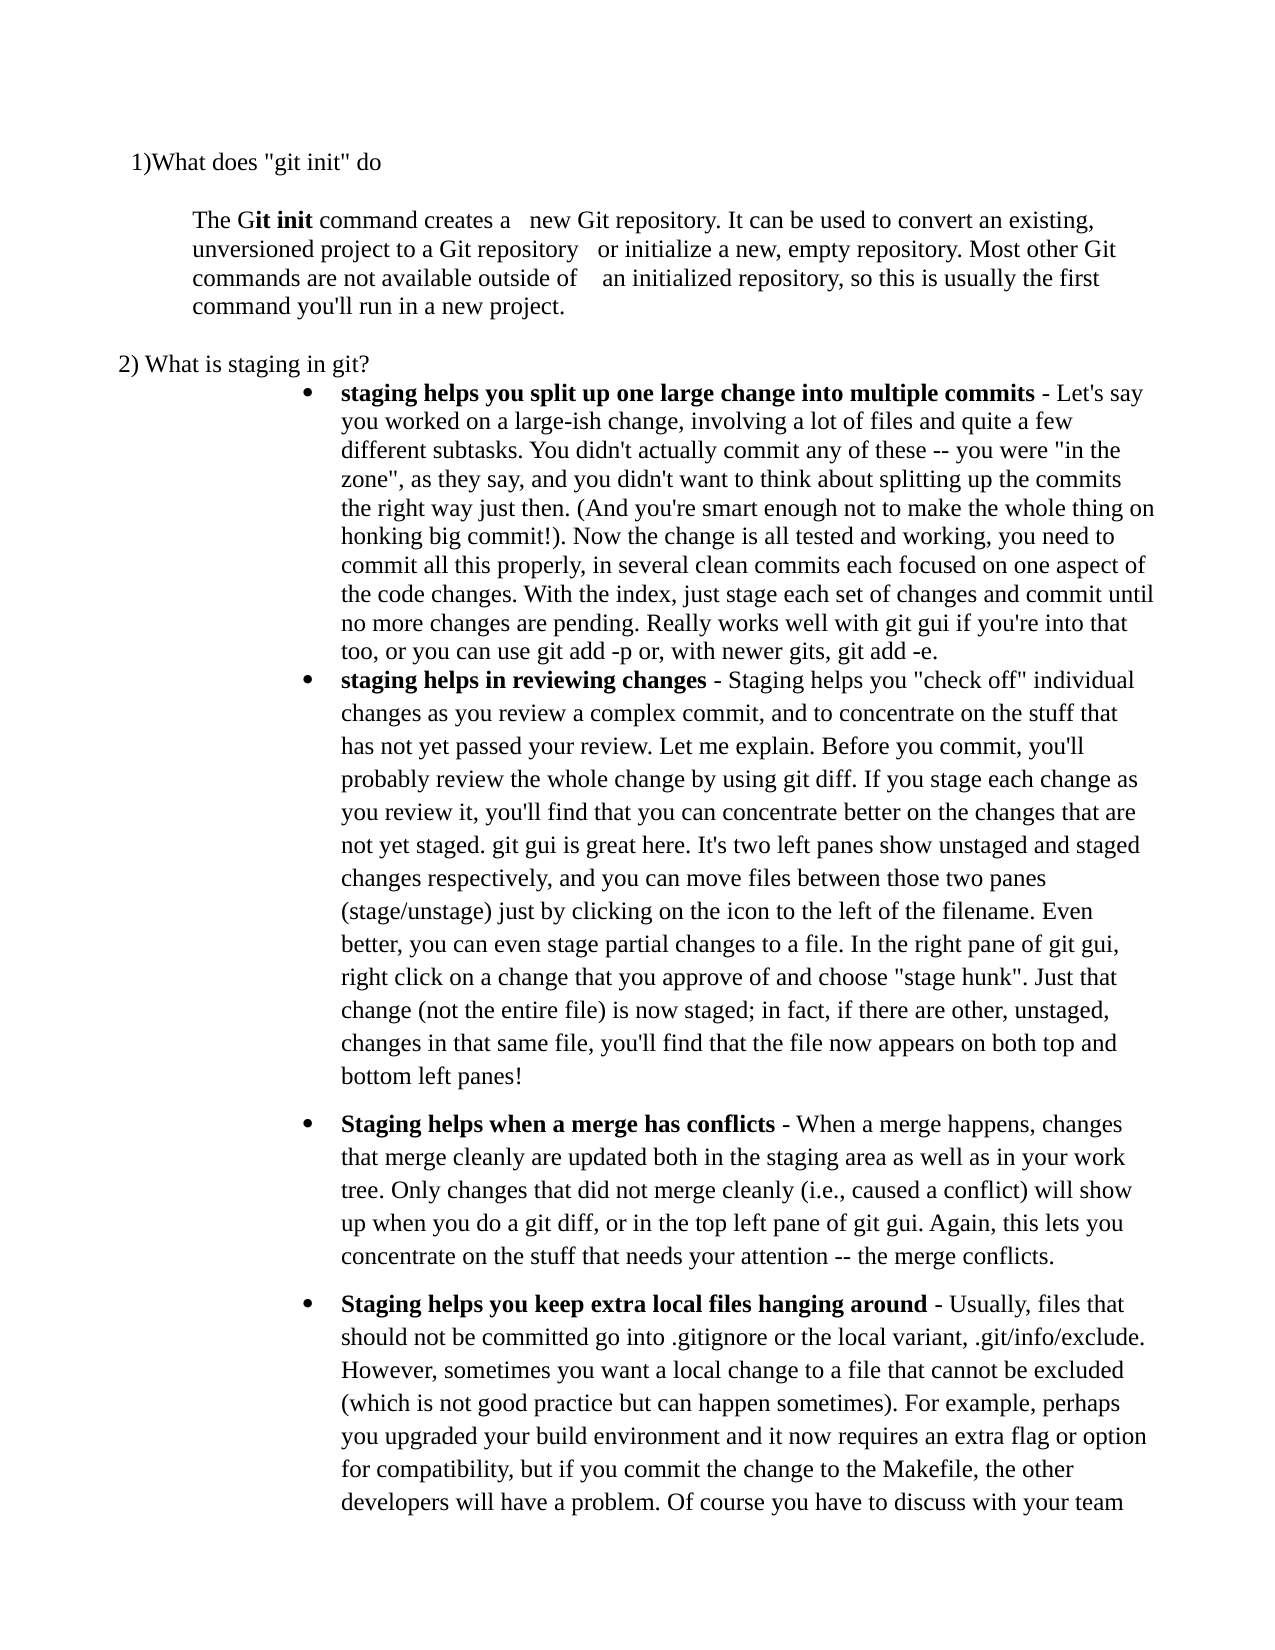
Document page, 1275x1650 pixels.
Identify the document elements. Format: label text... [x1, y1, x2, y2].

text 2) What is staging in git? [118, 349, 1157, 378]
list staging helps you split up one large change into multiple commits - Let's say you worked on a large-ish change, involving a lot of files and quite a few different subtasks. You didn't actually commit any of these -- you were "in the zone", as they say, and you didn't want to think about splitting up the commits the right way just then. (And you're smart enough not to make the whole thing on honking big commit!). Now the change is all tested and working, you need to commit all this properly, in several clean commits each focused on one aspect of the code changes. With the index, just stage each set of changes and commit until no more changes are pending. Really works well with git gui if you're into that too, or you can use git add -p or, with newer gits, git add -e. [303, 378, 1157, 665]
list Staging helps when a merge has conflicts - When a merge happens, changes that merge cleanly are updated both in the staging area as well as in your work tree. Only changes that did not merge cleanly (i.e., caused a conflict) will show up when you do a git diff, or in the top left pane of git gui. Again, this lets you concentrate on the stuff that needs your attention -- the merge conflicts. [303, 1109, 1157, 1270]
text 1)What does "git init" do [118, 147, 1157, 176]
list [303, 1289, 1157, 1516]
list staging helps in reviewing changes - Staging helps you "check off" individual changes as you review a complex commit, and to concentrate on the stuff that has not yet passed your review. Let me explain. Before you commit, you'll probably review the whole change by using git diff. If you stage each change as you review it, you'll find that you can concentrate better on the changes that are not yet staged. git gui is great here. It's two left panes show unstaged and staged changes respectively, and you can move files between those two panes (stage/unstage) just by clicking on the icon to the left of the filename. Even better, you can even stage partial changes to a file. In the right pane of git gui, right click on a change that you approve of and choose "stage hunk". Just that change (not the entire file) is now staged; in fact, if there are other, unstaged, changes in that same file, you'll find that the file now appears on both top and bottom left panes! [303, 665, 1157, 1090]
text The Git init command creates a new Git repository. It can be used to convert an existing, unversioned project to a Git repository or initialize a new, empty repository. Most other Git commands are not available outside of an initialized repository, so this is usually the first command you'll run in a new project. [118, 205, 1157, 320]
